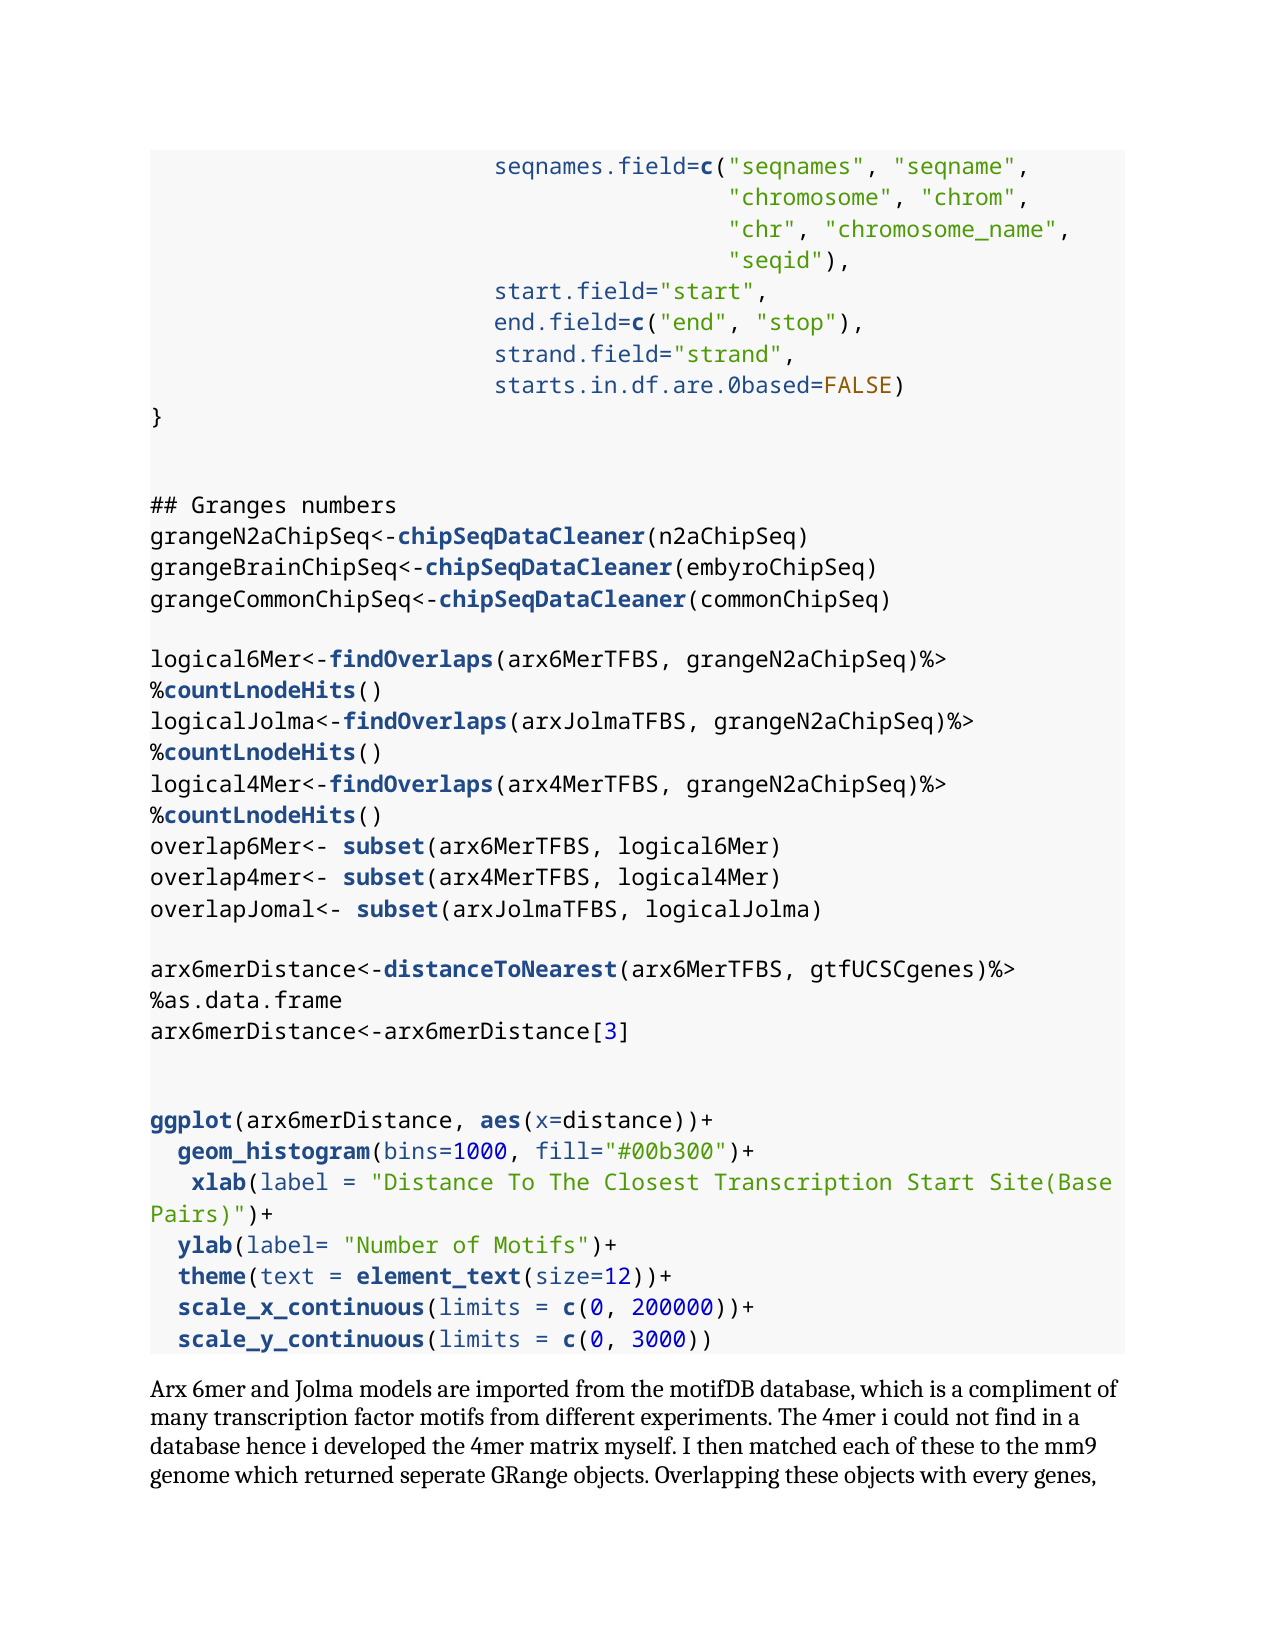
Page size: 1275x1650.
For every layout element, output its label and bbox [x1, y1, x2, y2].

text [150, 1374, 1125, 1489]
text [150, 150, 1125, 1354]
